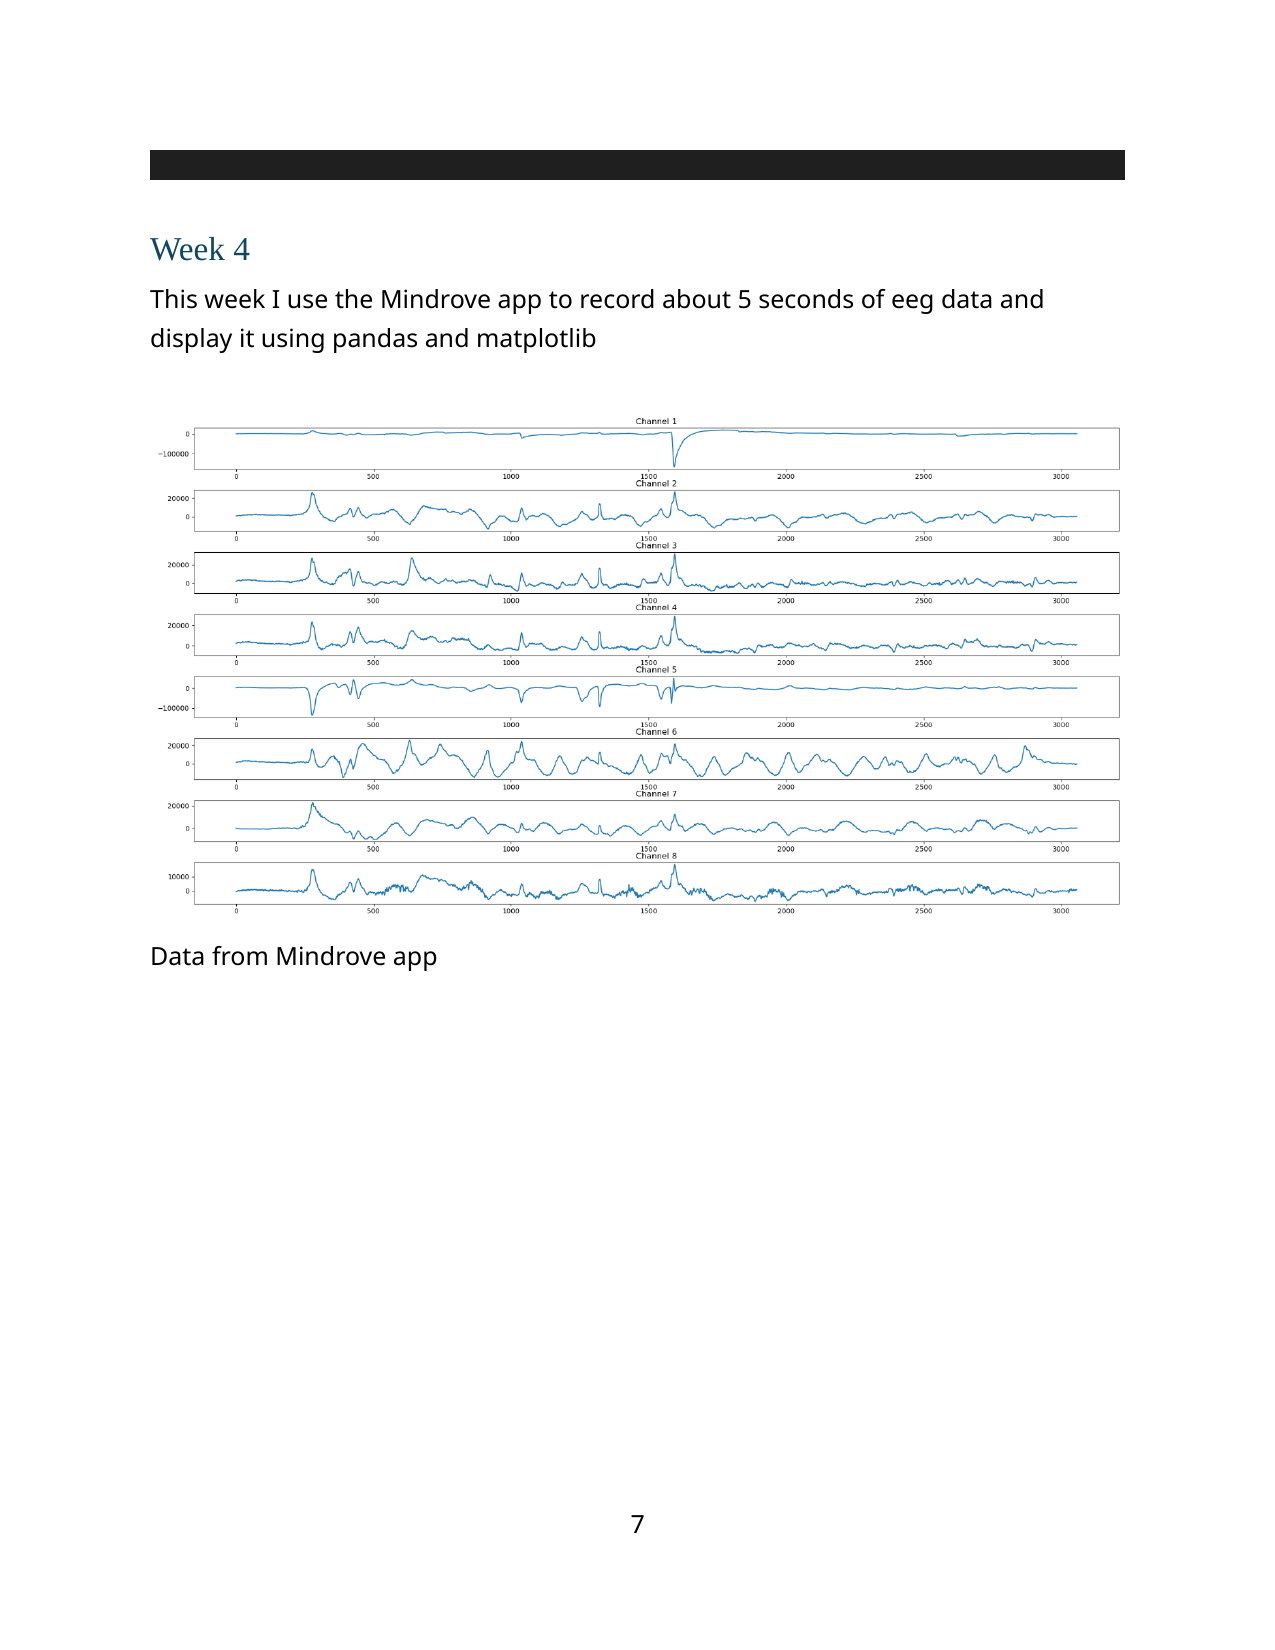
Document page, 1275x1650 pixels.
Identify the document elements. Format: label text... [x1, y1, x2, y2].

subtitle Week 4 [150, 229, 1125, 268]
text Data from Mindrove app [150, 939, 1125, 973]
picture [150, 416, 1126, 917]
text This week I use the Mindrove app to record about 5 seconds of eeg data and display it using pandas and matplotlib [150, 282, 1125, 355]
